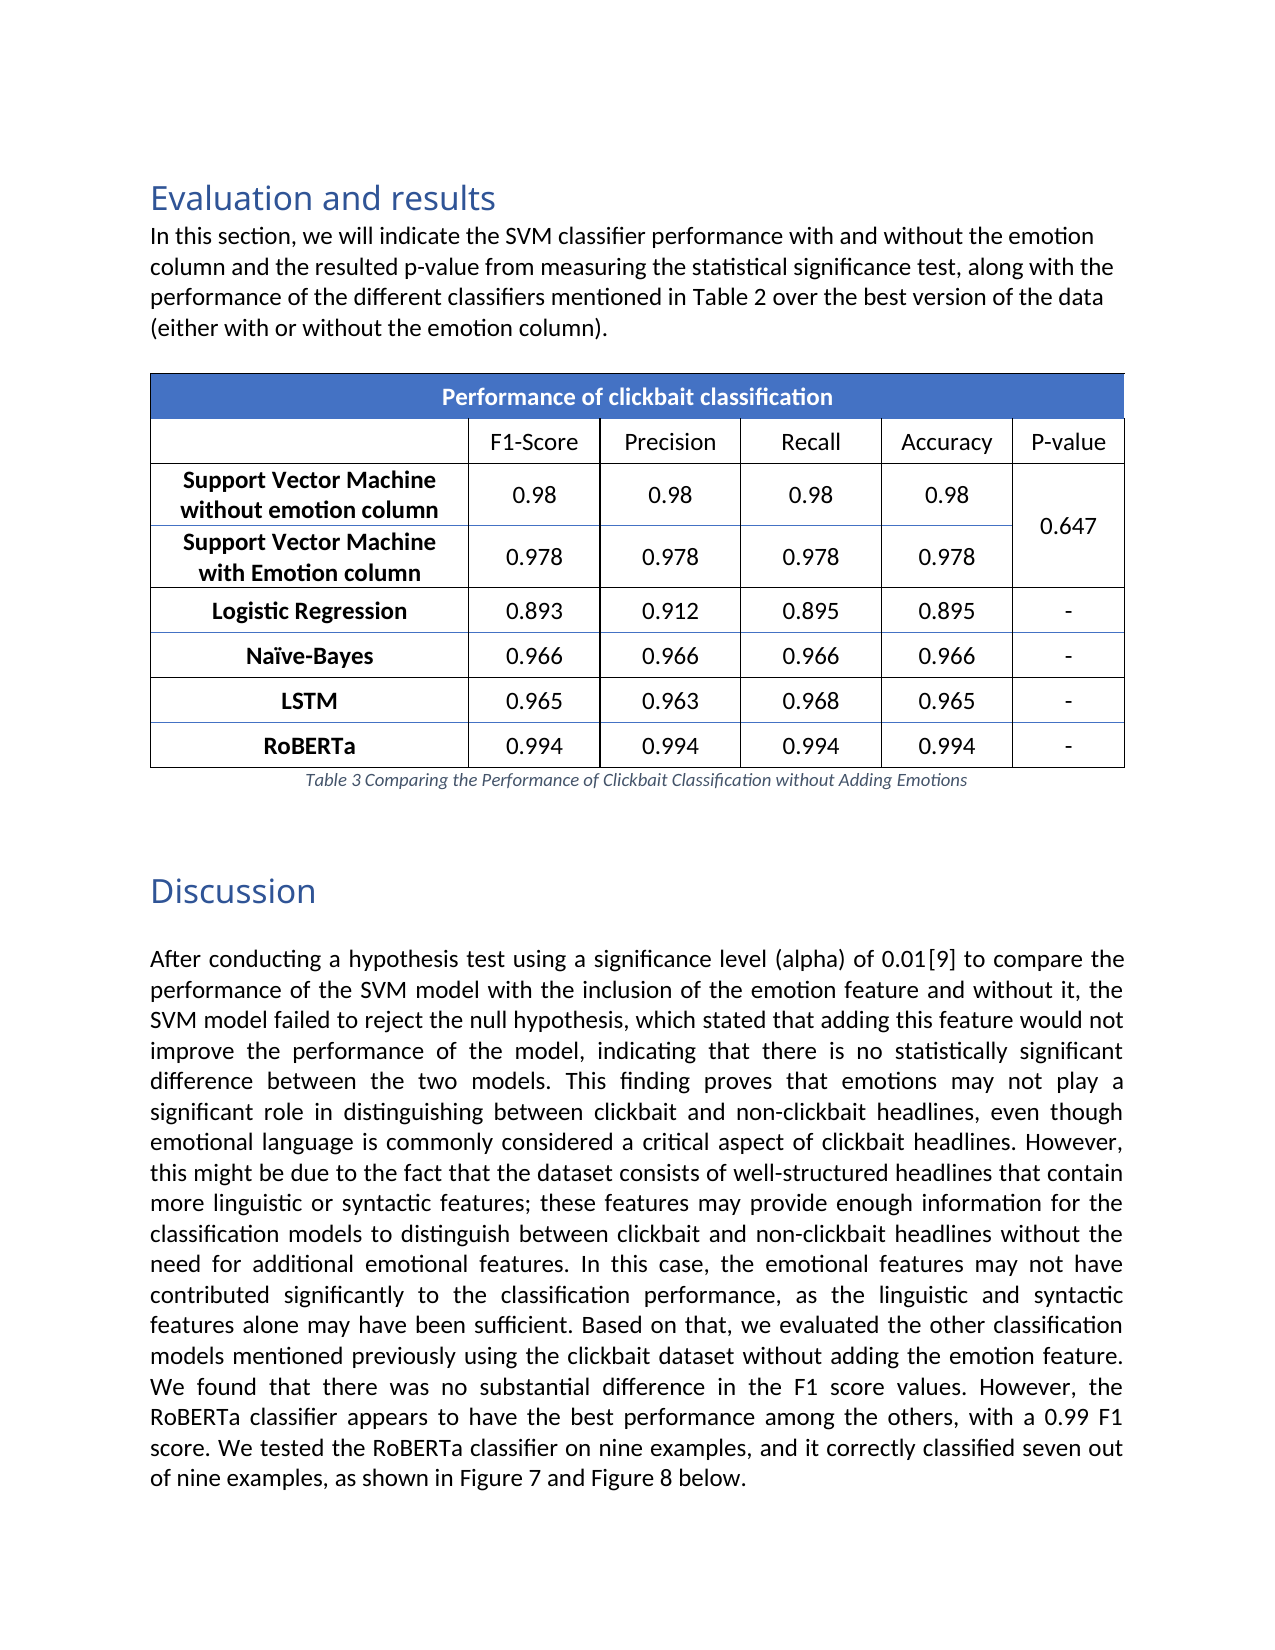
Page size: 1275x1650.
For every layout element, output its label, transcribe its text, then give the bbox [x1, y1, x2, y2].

table_cell 0.978 [882, 526, 1012, 587]
table_cell LSTM [151, 678, 468, 722]
subtitle Discussion [150, 867, 1125, 913]
table_cell 0.965 [882, 678, 1012, 722]
table_cell 0.966 [601, 633, 740, 677]
table_cell Support Vector Machine with Emotion column [151, 526, 468, 587]
table_cell 0.965 [469, 678, 599, 722]
table_cell Naïve-Bayes [151, 633, 468, 677]
table_cell RoBERTa [151, 723, 468, 767]
text After conducting a hypothesis test using a significance level (alpha) of 0.01‎[9] to compare the performance of the SVM model with the inclusion of the emotion feature and without it, the SVM model failed to reject the null hypothesis, which stated that adding this feature would not improve the performance of the model, indicating that there is no statistically significant difference between the two models. This finding proves that emotions may not play a significant role in distinguishing between clickbait and non-clickbait headlines, even though emotional language is commonly considered a critical aspect of clickbait headlines. However, this might be due to the fact that the dataset consists of well-structured headlines that contain more linguistic or syntactic features; these features may provide enough information for the classification models to distinguish between clickbait and non-clickbait headlines without the need for additional emotional features. In this case, the emotional features may not have contributed significantly to the classification performance, as the linguistic and syntactic features alone may have been sufficient. Based on that, we evaluated the other classification models mentioned previously using the clickbait dataset without adding the emotion feature. We found that there was no substantial difference in the F1 score values. However, the RoBERTa classifier appears to have the best performance among the others, with a 0.99 F1 score. We tested the RoBERTa classifier on nine examples, and it correctly classified seven out of nine examples, as shown in Figure 8 and Figure 7 below. [150, 943, 1125, 1493]
table_cell 0.968 [741, 678, 881, 722]
table_cell 0.966 [741, 633, 881, 677]
table_cell 0.994 [741, 723, 881, 767]
table_cell 0.994 [882, 723, 1012, 767]
table_cell 0.994 [601, 723, 740, 767]
table_cell 0.966 [469, 633, 599, 677]
table_cell Accuracy [882, 419, 1012, 463]
table_cell 0.994 [469, 723, 599, 767]
table_cell - [1013, 678, 1124, 722]
table_cell Precision [601, 419, 740, 463]
subtitle Evaluation and results [150, 175, 1125, 220]
table_cell 0.98 [469, 464, 599, 525]
table_cell 0.978 [741, 526, 881, 587]
table_cell 0.98 [601, 464, 740, 525]
text In this section, we will indicate the SVM classifier performance with and without the emotion column and the resulted p-value from measuring the statistical significance test, along with the performance of the different classifiers mentioned in Table 2 over the best version of the data (either with or without the emotion column). [150, 220, 1125, 342]
table_cell 0.978 [469, 526, 599, 587]
table_cell 0.912 [601, 588, 740, 632]
table_cell 0.893 [469, 588, 599, 632]
table_cell 0.978 [601, 526, 740, 587]
table_cell - [1013, 588, 1124, 632]
table_cell P-value [1013, 419, 1124, 463]
table_cell - [1013, 633, 1124, 677]
table_header Performance of clickbait classification [151, 374, 1124, 418]
table_cell 0.966 [882, 633, 1012, 677]
table_cell - [1013, 723, 1124, 767]
table_cell 0.895 [882, 588, 1012, 632]
table_cell Recall [741, 419, 881, 463]
table_cell Logistic Regression [151, 588, 468, 632]
table_cell 0.647 [1013, 464, 1124, 587]
table_cell 0.963 [601, 678, 740, 722]
table_cell F1-Score [469, 419, 599, 463]
table_cell 0.895 [741, 588, 881, 632]
table_cell Support Vector Machine without emotion column [151, 464, 468, 525]
table_cell 0.98 [882, 464, 1012, 525]
table_cell [151, 419, 468, 463]
table_cell 0.98 [741, 464, 881, 525]
